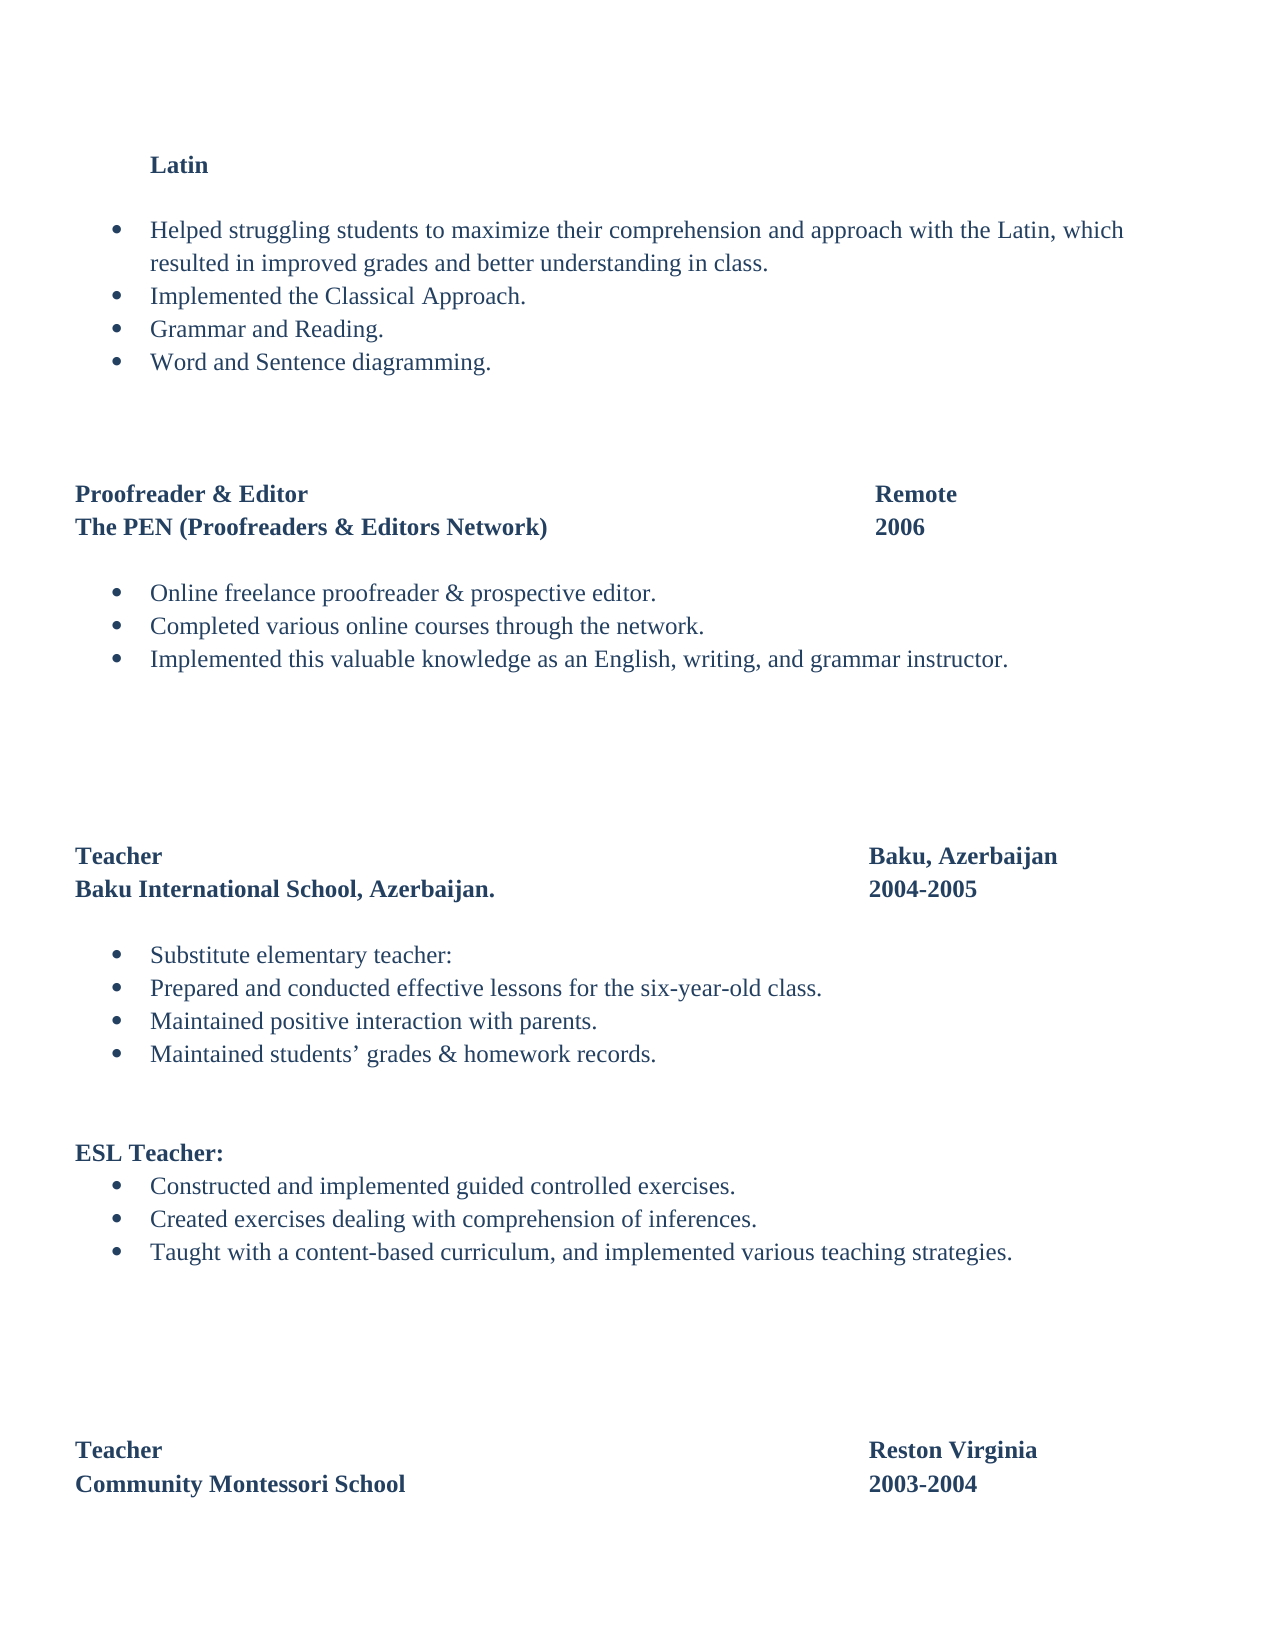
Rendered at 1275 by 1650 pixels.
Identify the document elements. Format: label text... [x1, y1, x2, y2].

text Teacher Baku, Azerbaijan [75, 841, 1125, 870]
text Community Montessori School 2003-2004 [75, 1469, 1125, 1497]
list Taught with a content-based curriculum, and implemented various teaching strategies. [112, 1237, 1125, 1266]
list Maintained students’ grades & homework records. [112, 1039, 1125, 1068]
text ESL Teacher: [75, 1138, 1125, 1167]
text Latin [150, 150, 1125, 179]
list Substitute elementary teacher: [112, 940, 1125, 969]
list Completed various online courses through the network. [112, 611, 1125, 639]
list Helped struggling students to maximize their comprehension and approach with the Latin, which resulted in improved grades and better understanding in class. [112, 215, 1125, 277]
list Grammar and Reading. [112, 314, 1125, 343]
list Created exercises dealing with comprehension of inferences. [112, 1204, 1125, 1233]
list Online freelance proofreader & prospective editor. [112, 578, 1125, 607]
text The PEN (Proofreaders & Editors Network) 2006 [75, 512, 1125, 541]
list Implemented the Classical Approach. [112, 281, 1125, 310]
list Implemented this valuable knowledge as an English, writing, and grammar instructor. [112, 644, 1125, 673]
list Constructed and implemented guided controlled exercises. [112, 1171, 1125, 1200]
text Proofreader & Editor Remote [75, 479, 1125, 507]
list Maintained positive interaction with parents. [112, 1006, 1125, 1035]
text Teacher Reston Virginia [75, 1436, 1125, 1464]
text Baku International School, Azerbaijan. 2004-2005 [75, 874, 1125, 903]
list Prepared and conducted effective lessons for the six-year-old class. [112, 973, 1125, 1002]
list Word and Sentence diagramming. [112, 347, 1125, 376]
